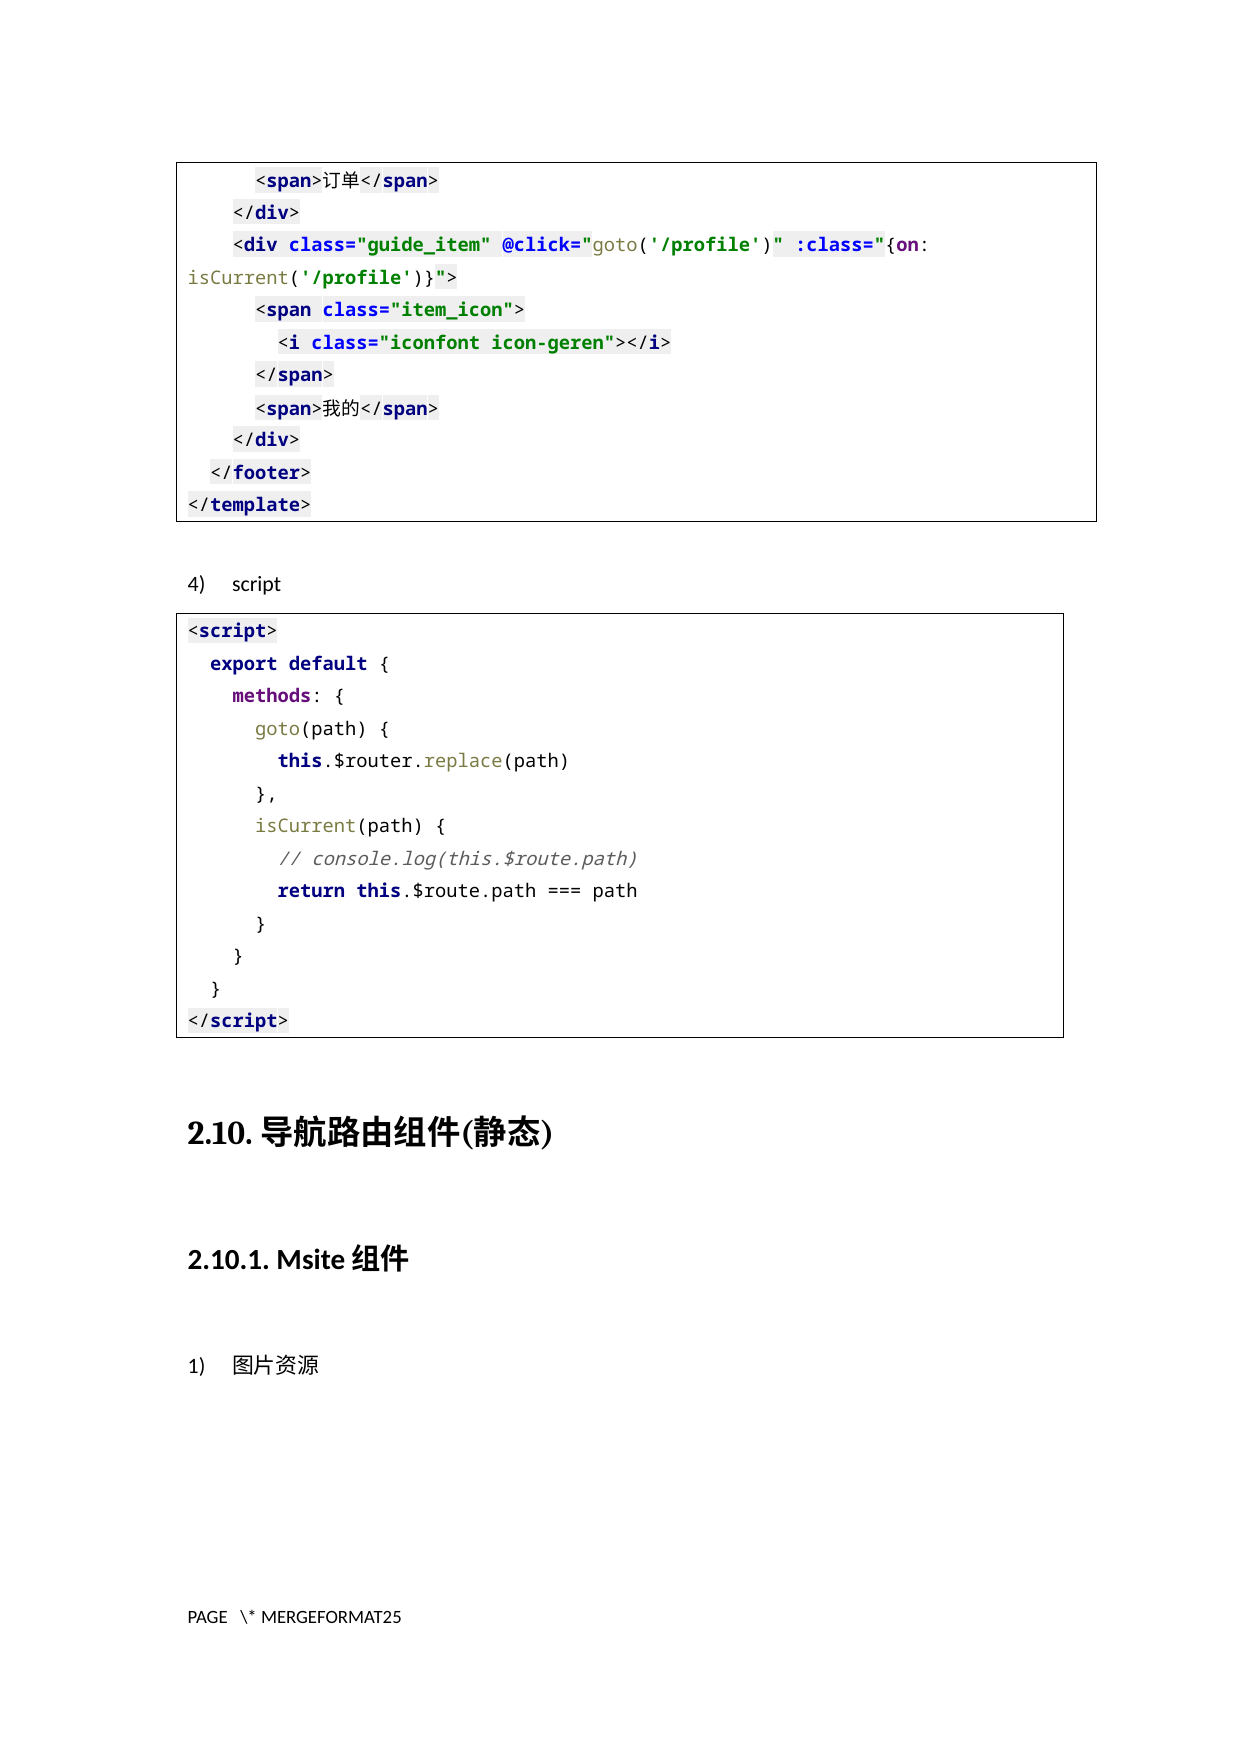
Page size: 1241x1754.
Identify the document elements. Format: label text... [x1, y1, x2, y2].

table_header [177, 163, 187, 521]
subtitle 2.10.1. Msite组件 [187, 1224, 1053, 1289]
list script [187, 567, 1053, 600]
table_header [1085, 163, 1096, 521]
subtitle 2.10. 导航路由组件(静态) [187, 1097, 1053, 1162]
list 图片资源 [187, 1347, 1053, 1380]
